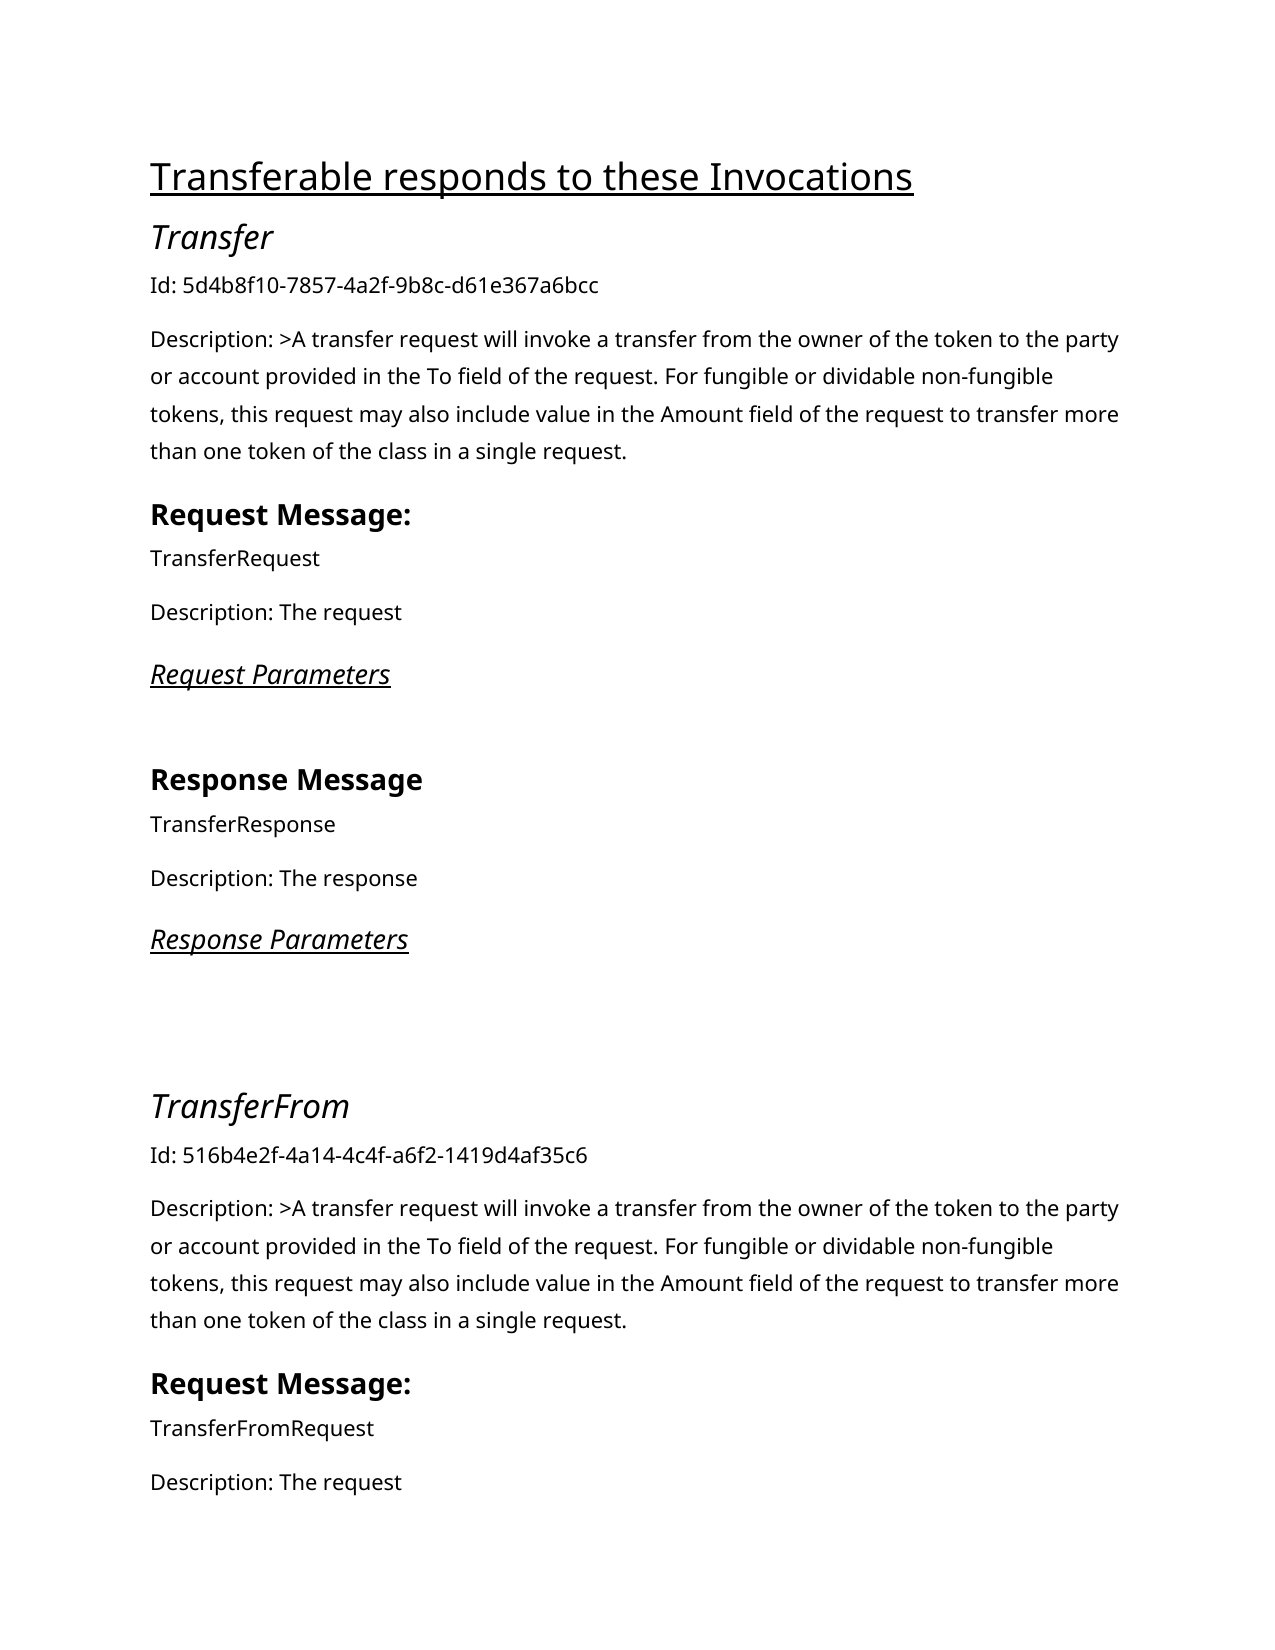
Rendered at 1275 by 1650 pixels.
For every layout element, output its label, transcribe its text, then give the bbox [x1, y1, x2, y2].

text Description: >A transfer request will invoke a transfer from the owner of the token to the party or account provided in the To field of the request. For fungible or dividable non-fungible tokens, this request may also include value in the Amount field of the request to transfer more than one token of the class in a single request. [150, 1193, 1125, 1335]
text Description: The response [150, 863, 1125, 892]
subtitle Response Message [150, 759, 1125, 799]
subtitle Transfer [150, 213, 1125, 259]
subtitle Request Message: [150, 494, 1125, 533]
text TransferFromRequest [150, 1413, 1125, 1442]
subtitle Transferable responds to these Invocations [150, 150, 1125, 201]
subtitle Request Message: [150, 1363, 1125, 1403]
text Description: >A transfer request will invoke a transfer from the owner of the token to the party or account provided in the To field of the request. For fungible or dividable non-fungible tokens, this request may also include value in the Amount field of the request to transfer more than one token of the class in a single request. [150, 324, 1125, 466]
text Description: The request [150, 597, 1125, 627]
text Description: The request [150, 1466, 1125, 1496]
text TransferRequest [150, 543, 1125, 573]
text TransferResponse [150, 809, 1125, 839]
text Id: 516b4e2f-4a14-4c4f-a6f2-1419d4af35c6 [150, 1139, 1125, 1169]
subtitle Request Parameters [150, 655, 1125, 692]
text Id: 5d4b8f10-7857-4a2f-9b8c-d61e367a6bcc [150, 270, 1125, 300]
subtitle Response Parameters [150, 921, 1125, 958]
subtitle TransferFrom [150, 1083, 1125, 1128]
